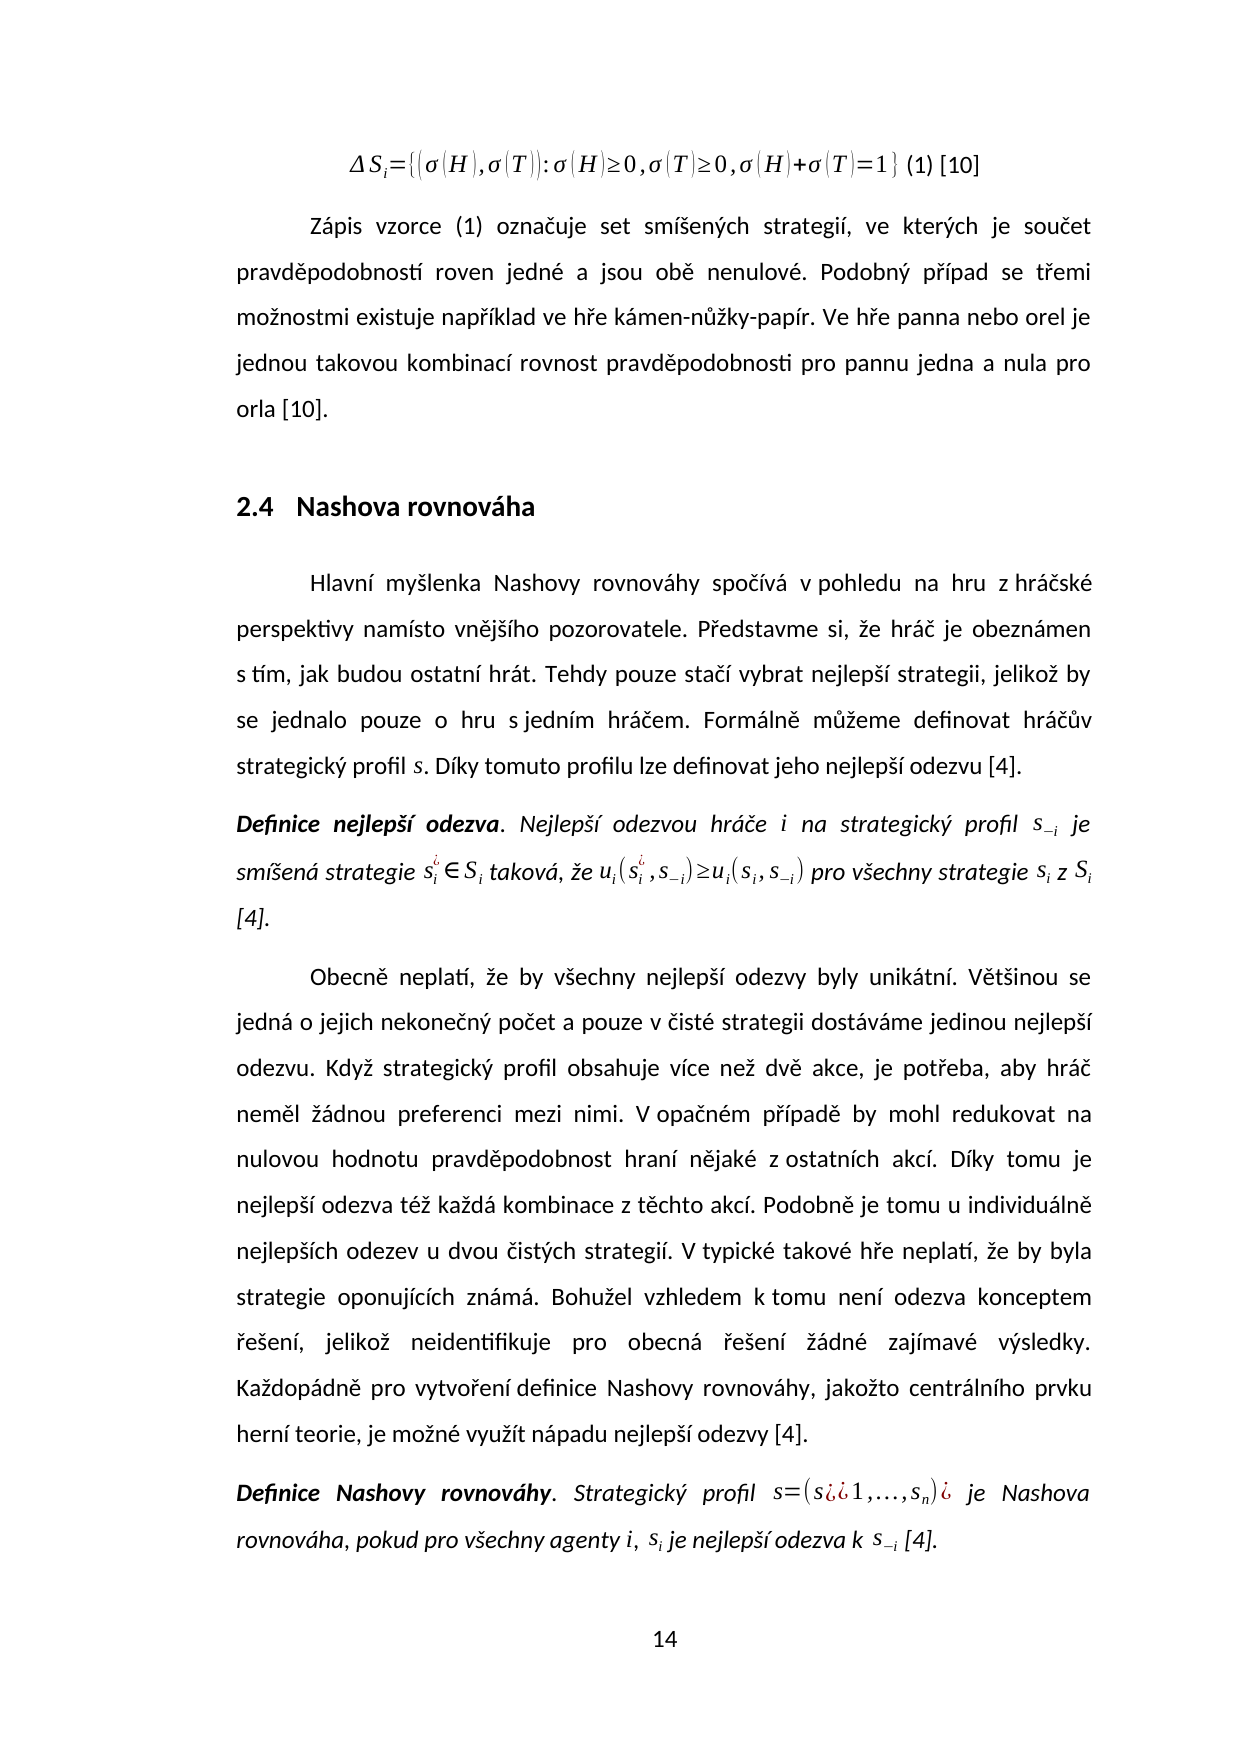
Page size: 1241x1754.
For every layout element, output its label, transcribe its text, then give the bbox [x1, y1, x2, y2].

text (1) [10] [236, 148, 1092, 182]
text Definice Nashovy rovnováhy. Strategický profil je Nashova rovnováha, pokud pro všechny agenty , je nejlepší odezva k [4]. [236, 1476, 1092, 1555]
text Obecně neplatí, že by všechny nejlepší odezvy byly unikátní. Většinou se jedná o jejich nekonečný počet a pouze v čisté strategii dostáváme jedinou nejlepší odezvu. Když strategický profil obsahuje více než dvě akce, je potřeba, aby hráč neměl žádnou preferenci mezi nimi. V opačném případě by mohl redukovat na nulovou hodnotu pravděpodobnost hraní nějaké z ostatních akcí. Díky tomu je nejlepší odezva též každá kombinace z těchto akcí. Podobně je tomu u individuálně nejlepších odezev u dvou čistých strategií. V typické takové hře neplatí, že by byla strategie oponujících známá. Bohužel vzhledem k tomu není odezva konceptem řešení, jelikož neidentifikuje pro obecná řešení žádné zajímavé výsledky. Každopádně pro vytvoření definice Nashovy rovnováhy, jakožto centrálního prvku herní teorie, je možné využít nápadu nejlepší odezvy [4]. [236, 961, 1092, 1448]
text Definice nejlepší odezva. Nejlepší odezvou hráče na strategický profil je smíšená strategie taková, že pro všechny strategie z [4]. [236, 808, 1092, 933]
text Hlavní myšlenka Nashovy rovnováhy spočívá v pohledu na hru z hráčské perspektivy namísto vnějšího pozorovatele. Představme si, že hráč je obeznámen s tím, jak budou ostatní hrát. Tehdy pouze stačí vybrat nejlepší strategii, jelikož by se jednalo pouze o hru s jedním hráčem. Formálně můžeme definovat hráčův strategický profil . Díky tomuto profilu lze definovat jeho nejlepší odezvu [4]. [236, 567, 1092, 780]
text Zápis vzorce (1) označuje set smíšených strategií, ve kterých je součet pravděpodobností roven jedné a jsou obě nenulové. Podobný případ se třemi možnostmi existuje například ve hře kámen-nůžky-papír. Ve hře panna nebo orel je jednou takovou kombinací rovnost pravděpodobnosti pro pannu jedna a nula pro orla [10]. [236, 210, 1092, 423]
subtitle Nashova rovnováha [236, 488, 1092, 524]
